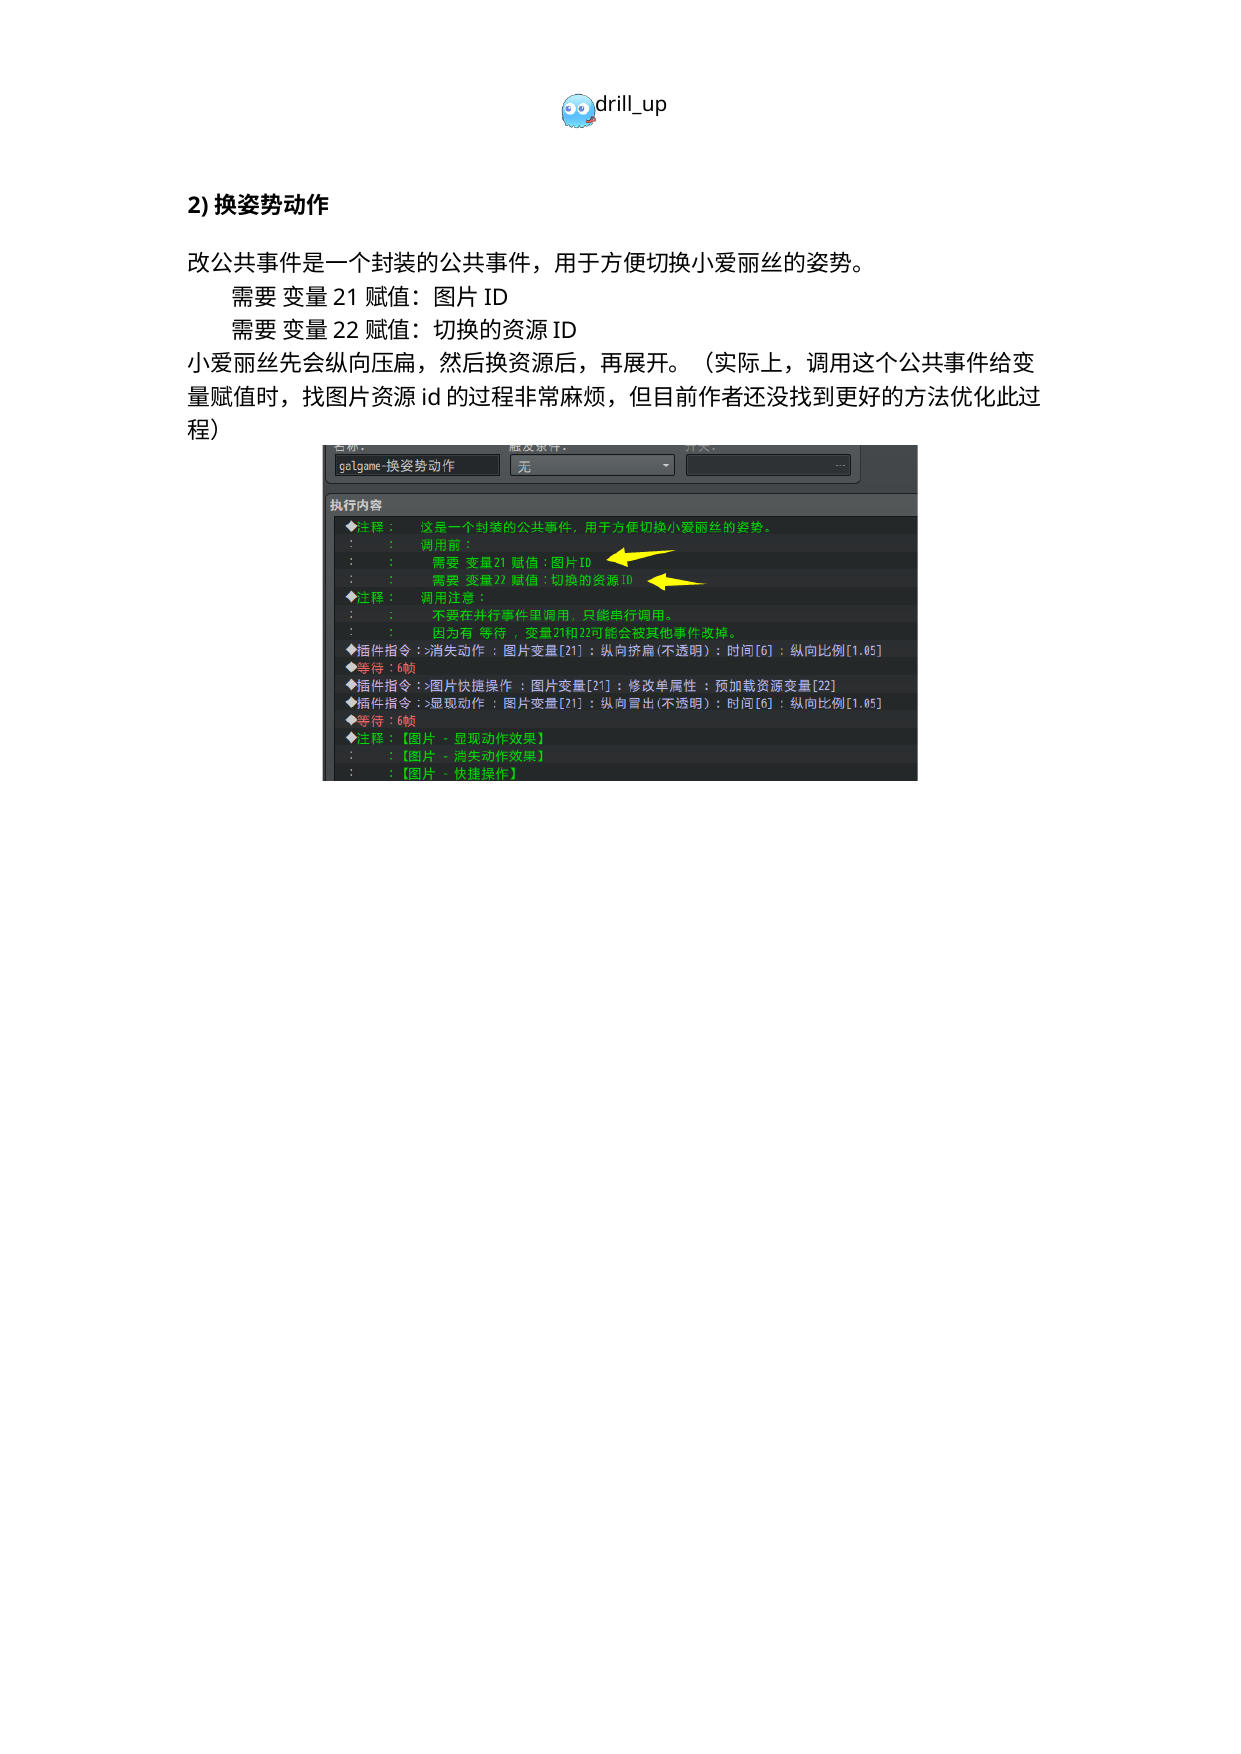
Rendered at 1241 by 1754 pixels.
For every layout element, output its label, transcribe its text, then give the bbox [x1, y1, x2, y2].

subtitle 2) 换姿势动作 [187, 187, 1053, 220]
picture [556, 88, 597, 130]
text 改公共事件是一个封装的公共事件，用于方便切换小爱丽丝的姿势。 [187, 245, 1053, 278]
text 需要 变量22 赋值：切换的资源ID [187, 312, 1053, 345]
text 小爱丽丝先会纵向压扁，然后换资源后，再展开。（实际上，调用这个公共事件给变量赋值时，找图片资源id的过程非常麻烦，但目前作者还没找到更好的方法优化此过程） [187, 345, 1053, 445]
picture [322, 445, 918, 781]
text 需要 变量21 赋值：图片ID [187, 278, 1053, 312]
